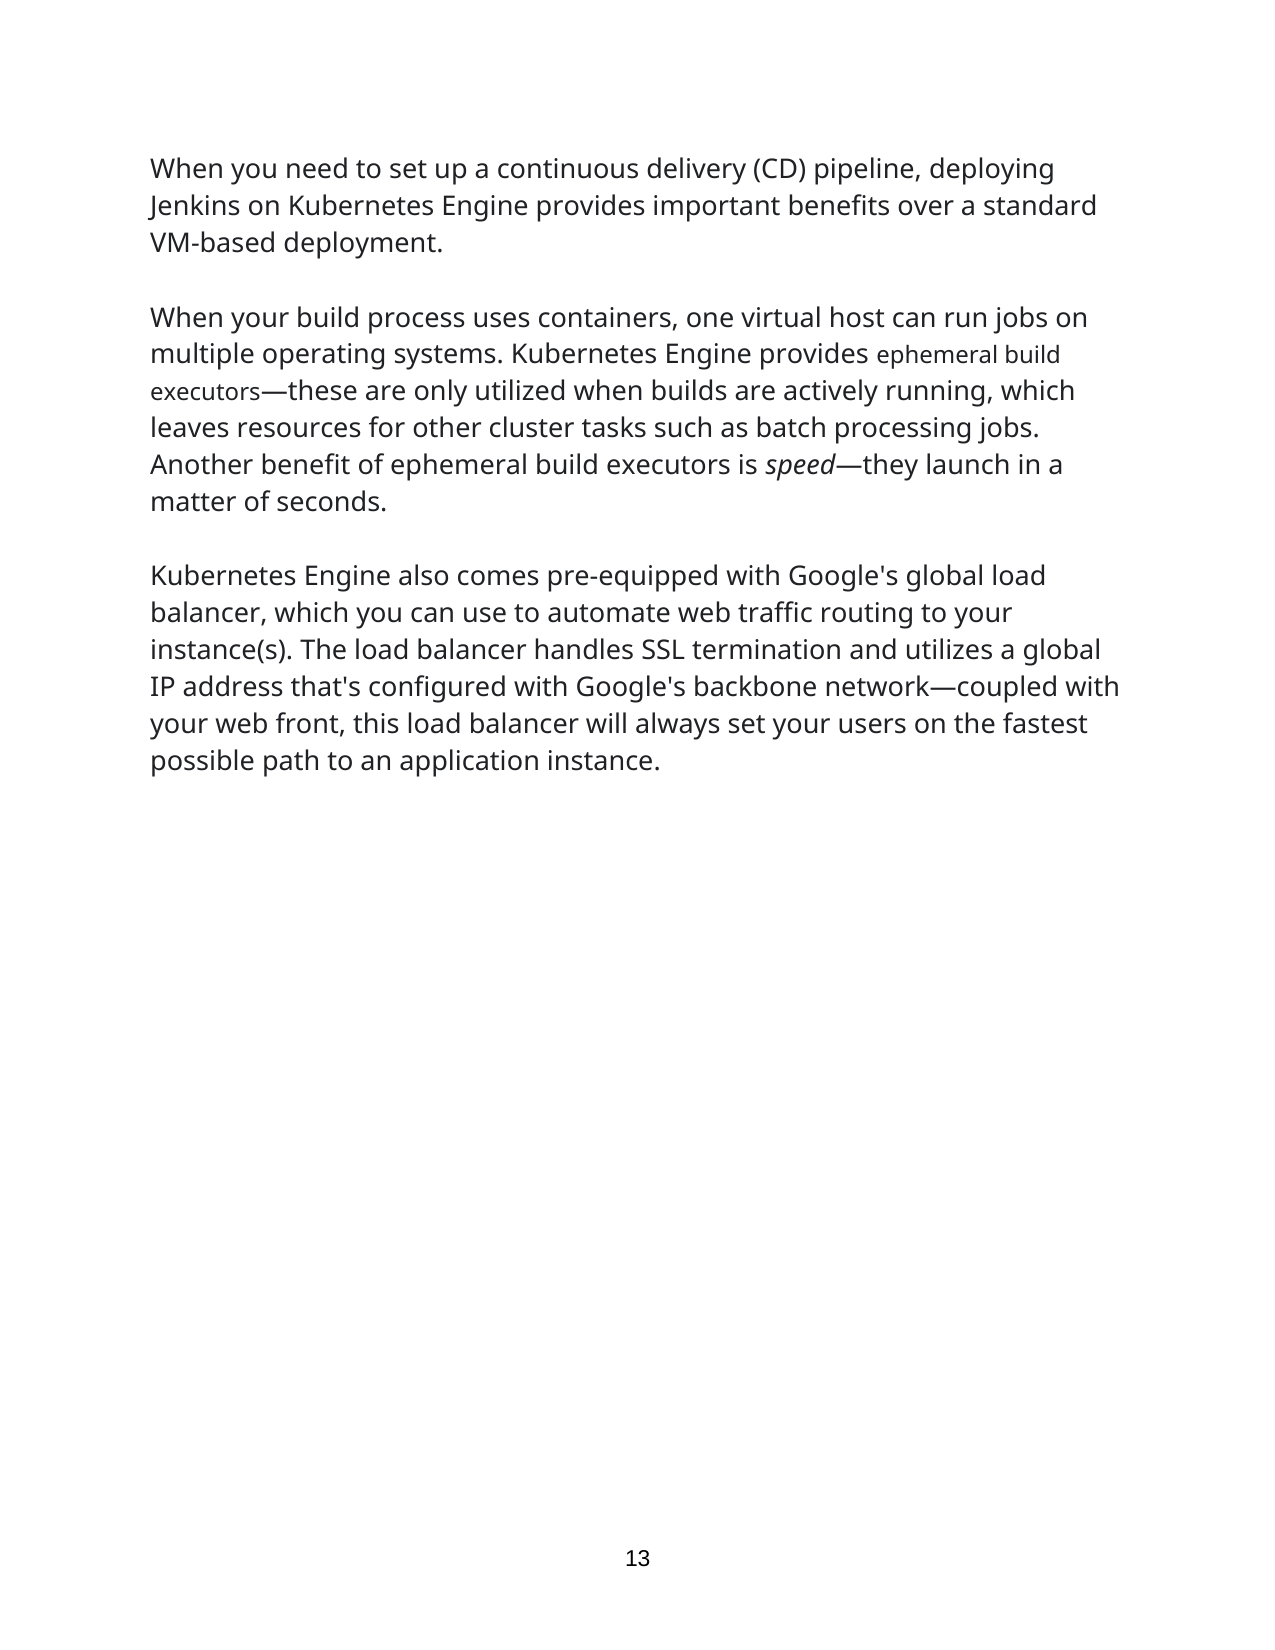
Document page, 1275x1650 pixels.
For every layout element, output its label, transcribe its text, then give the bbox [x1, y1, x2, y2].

text When your build process uses containers, one virtual host can run jobs on multiple operating systems. Kubernetes Engine provides ephemeral build executors—these are only utilized when builds are actively running, which leaves resources for other cluster tasks such as batch processing jobs. Another benefit of ephemeral build executors is speed—they launch in a matter of seconds. [150, 298, 1125, 519]
text When you need to set up a continuous delivery (CD) pipeline, deploying Jenkins on Kubernetes Engine provides important benefits over a standard VM-based deployment. [150, 150, 1125, 261]
text Kubernetes Engine also comes pre-equipped with Google's global load balancer, which you can use to automate web traffic routing to your instance(s). The load balancer handles SSL termination and utilizes a global IP address that's configured with Google's backbone network—coupled with your web front, this load balancer will always set your users on the fastest possible path to an application instance. [150, 557, 1125, 778]
